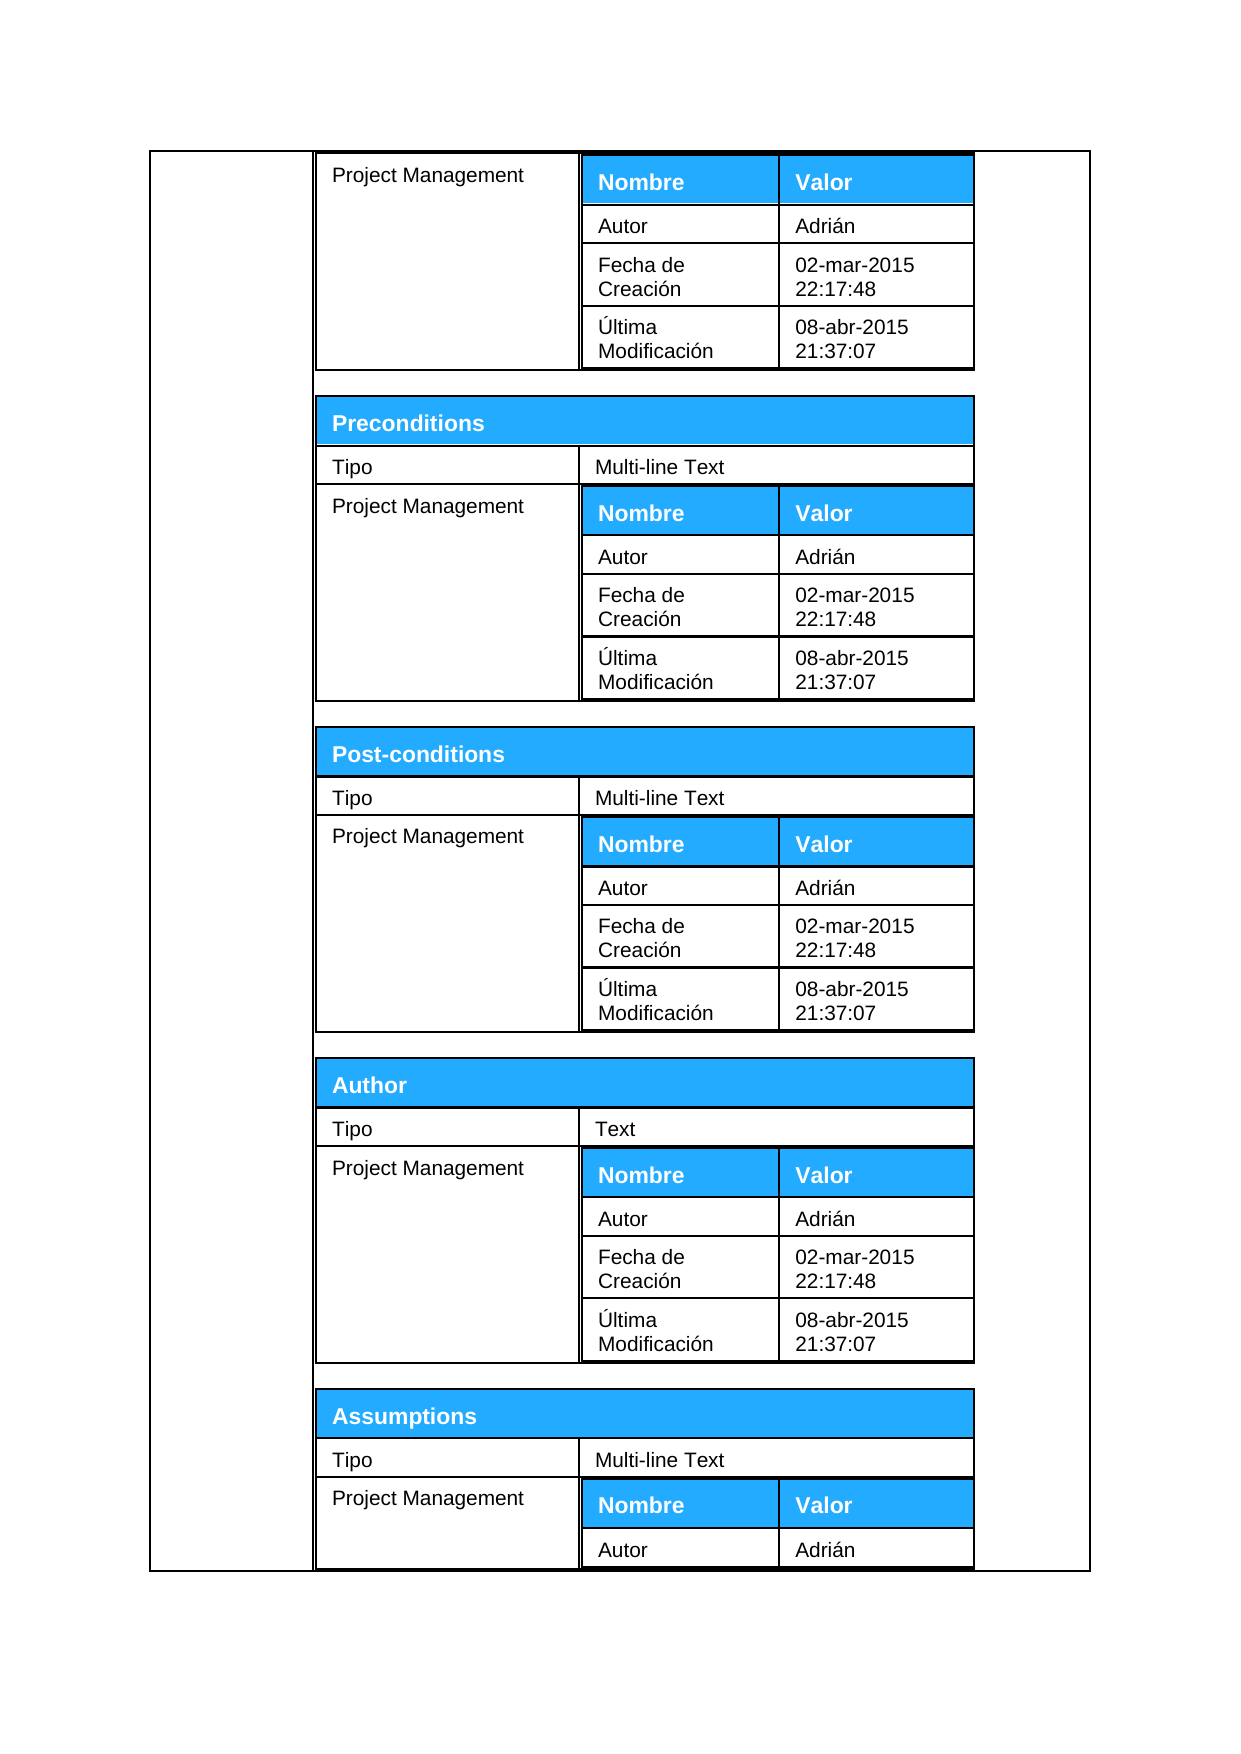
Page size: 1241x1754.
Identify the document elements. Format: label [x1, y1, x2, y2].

table_cell [314, 152, 1089, 1570]
table_cell [151, 152, 312, 1570]
